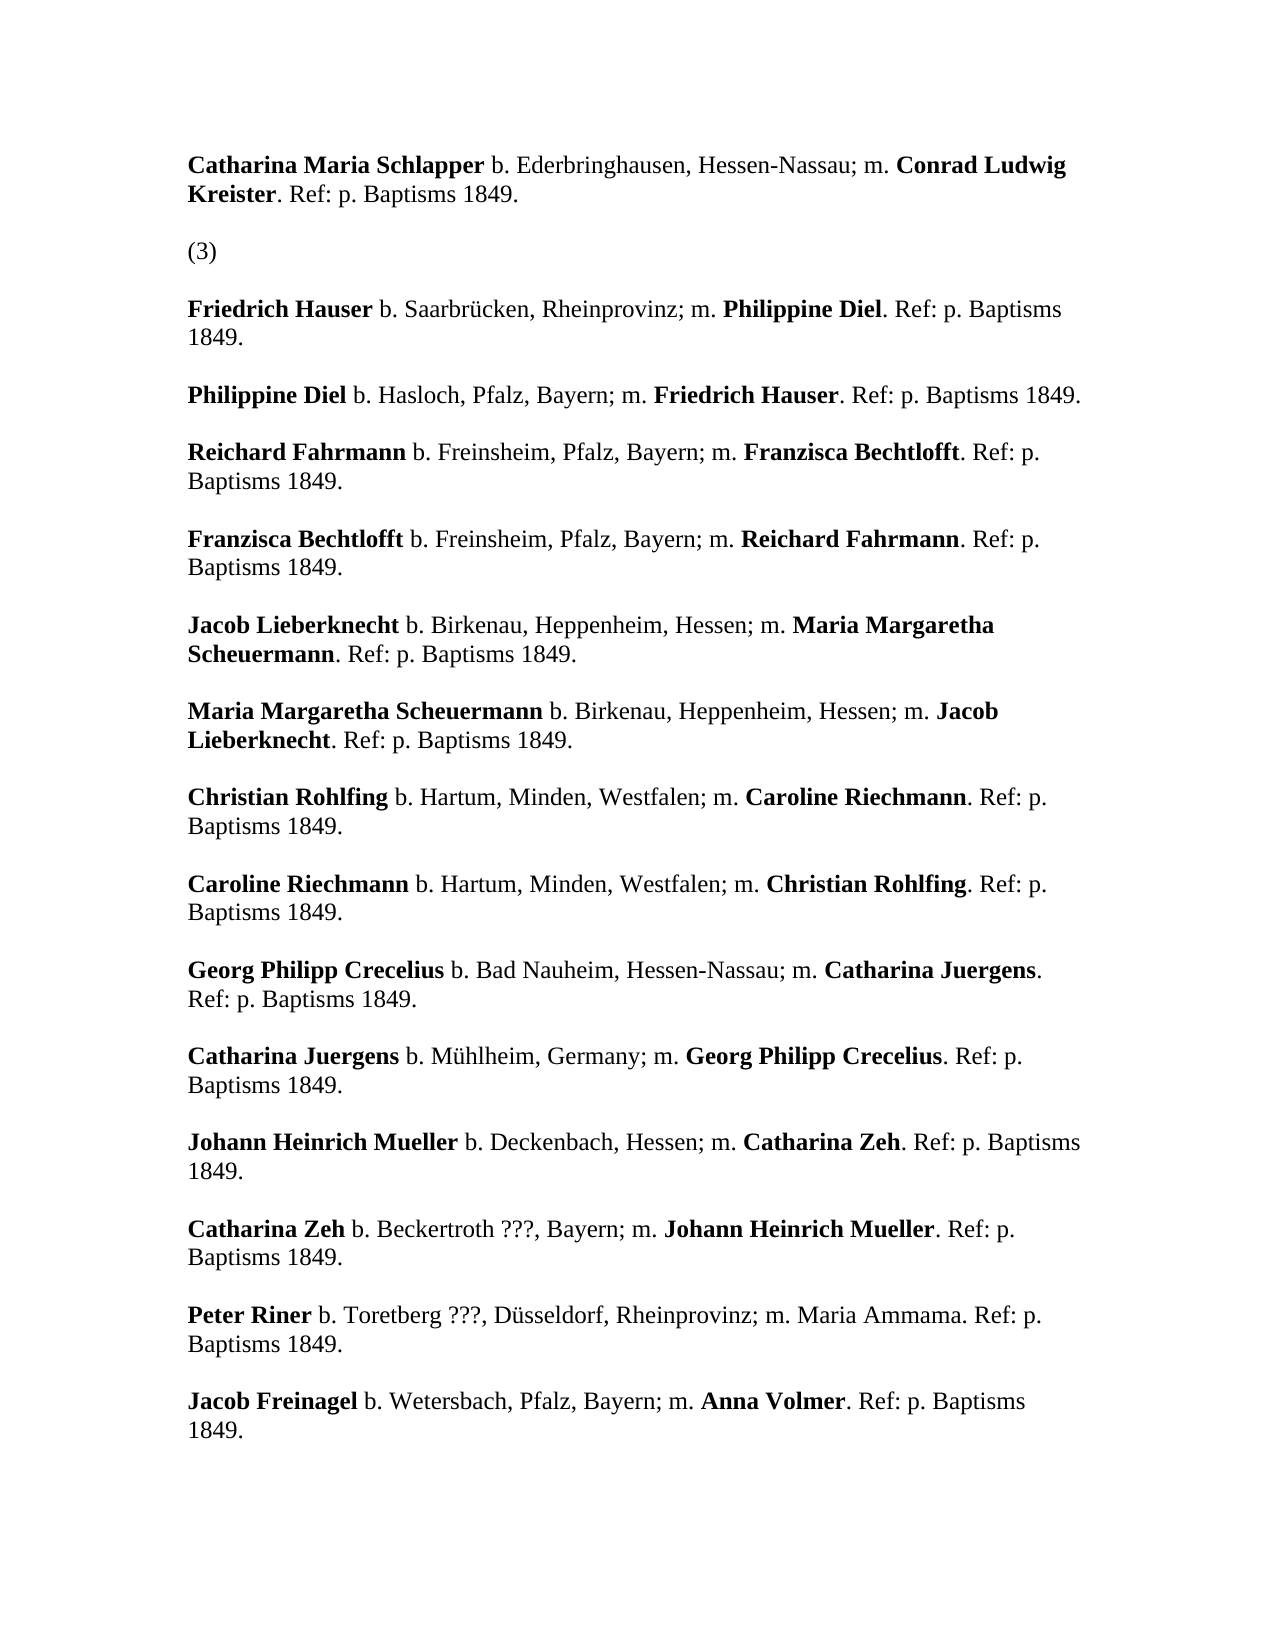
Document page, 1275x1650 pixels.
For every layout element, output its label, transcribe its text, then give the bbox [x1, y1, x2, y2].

text Johann Heinrich Mueller b. Deckenbach, Hessen; m. Catharina Zeh. Ref: p. Baptisms 1849. [187, 1127, 1087, 1185]
text (3) [187, 236, 1087, 265]
text Jacob Lieberknecht b. Birkenau, Heppenheim, Hessen; m. Maria Margaretha Scheuermann. Ref: p. Baptisms 1849. [187, 610, 1087, 667]
text Caroline Riechmann b. Hartum, Minden, Westfalen; m. Christian Rohlfing. Ref: p. Baptisms 1849. [187, 869, 1087, 926]
text Maria Margaretha Scheuermann b. Birkenau, Heppenheim, Hessen; m. Jacob Lieberknecht. Ref: p. Baptisms 1849. [187, 696, 1087, 754]
text Franzisca Bechtlofft b. Freinsheim, Pfalz, Bayern; m. Reichard Fahrmann. Ref: p. Baptisms 1849. [187, 524, 1087, 581]
text Peter Riner b. Toretberg ???, Düsseldorf, Rheinprovinz; m. Maria Ammama. Ref: p. Baptisms 1849. [187, 1300, 1087, 1357]
text Friedrich Hauser b. Saarbrücken, Rheinprovinz; m. Philippine Diel. Ref: p. Baptisms 1849. [187, 294, 1087, 351]
text Catharina Maria Schlapper b. Ederbringhausen, Hessen-Nassau; m. Conrad Ludwig Kreister. Ref: p. Baptisms 1849. [187, 150, 1087, 207]
text Reichard Fahrmann b. Freinsheim, Pfalz, Bayern; m. Franzisca Bechtlofft. Ref: p. Baptisms 1849. [187, 437, 1087, 495]
text Georg Philipp Crecelius b. Bad Nauheim, Hessen-Nassau; m. Catharina Juergens. Ref: p. Baptisms 1849. [187, 955, 1087, 1012]
text Philippine Diel b. Hasloch, Pfalz, Bayern; m. Friedrich Hauser. Ref: p. Baptisms 1849. [187, 380, 1087, 409]
text Catharina Zeh b. Beckertroth ???, Bayern; m. Johann Heinrich Mueller. Ref: p. Baptisms 1849. [187, 1214, 1087, 1271]
text Jacob Freinagel b. Wetersbach, Pfalz, Bayern; m. Anna Volmer. Ref: p. Baptisms 1849. [187, 1386, 1087, 1444]
text Catharina Juergens b. Mühlheim, Germany; m. Georg Philipp Crecelius. Ref: p. Baptisms 1849. [187, 1041, 1087, 1099]
text Christian Rohlfing b. Hartum, Minden, Westfalen; m. Caroline Riechmann. Ref: p. Baptisms 1849. [187, 782, 1087, 840]
